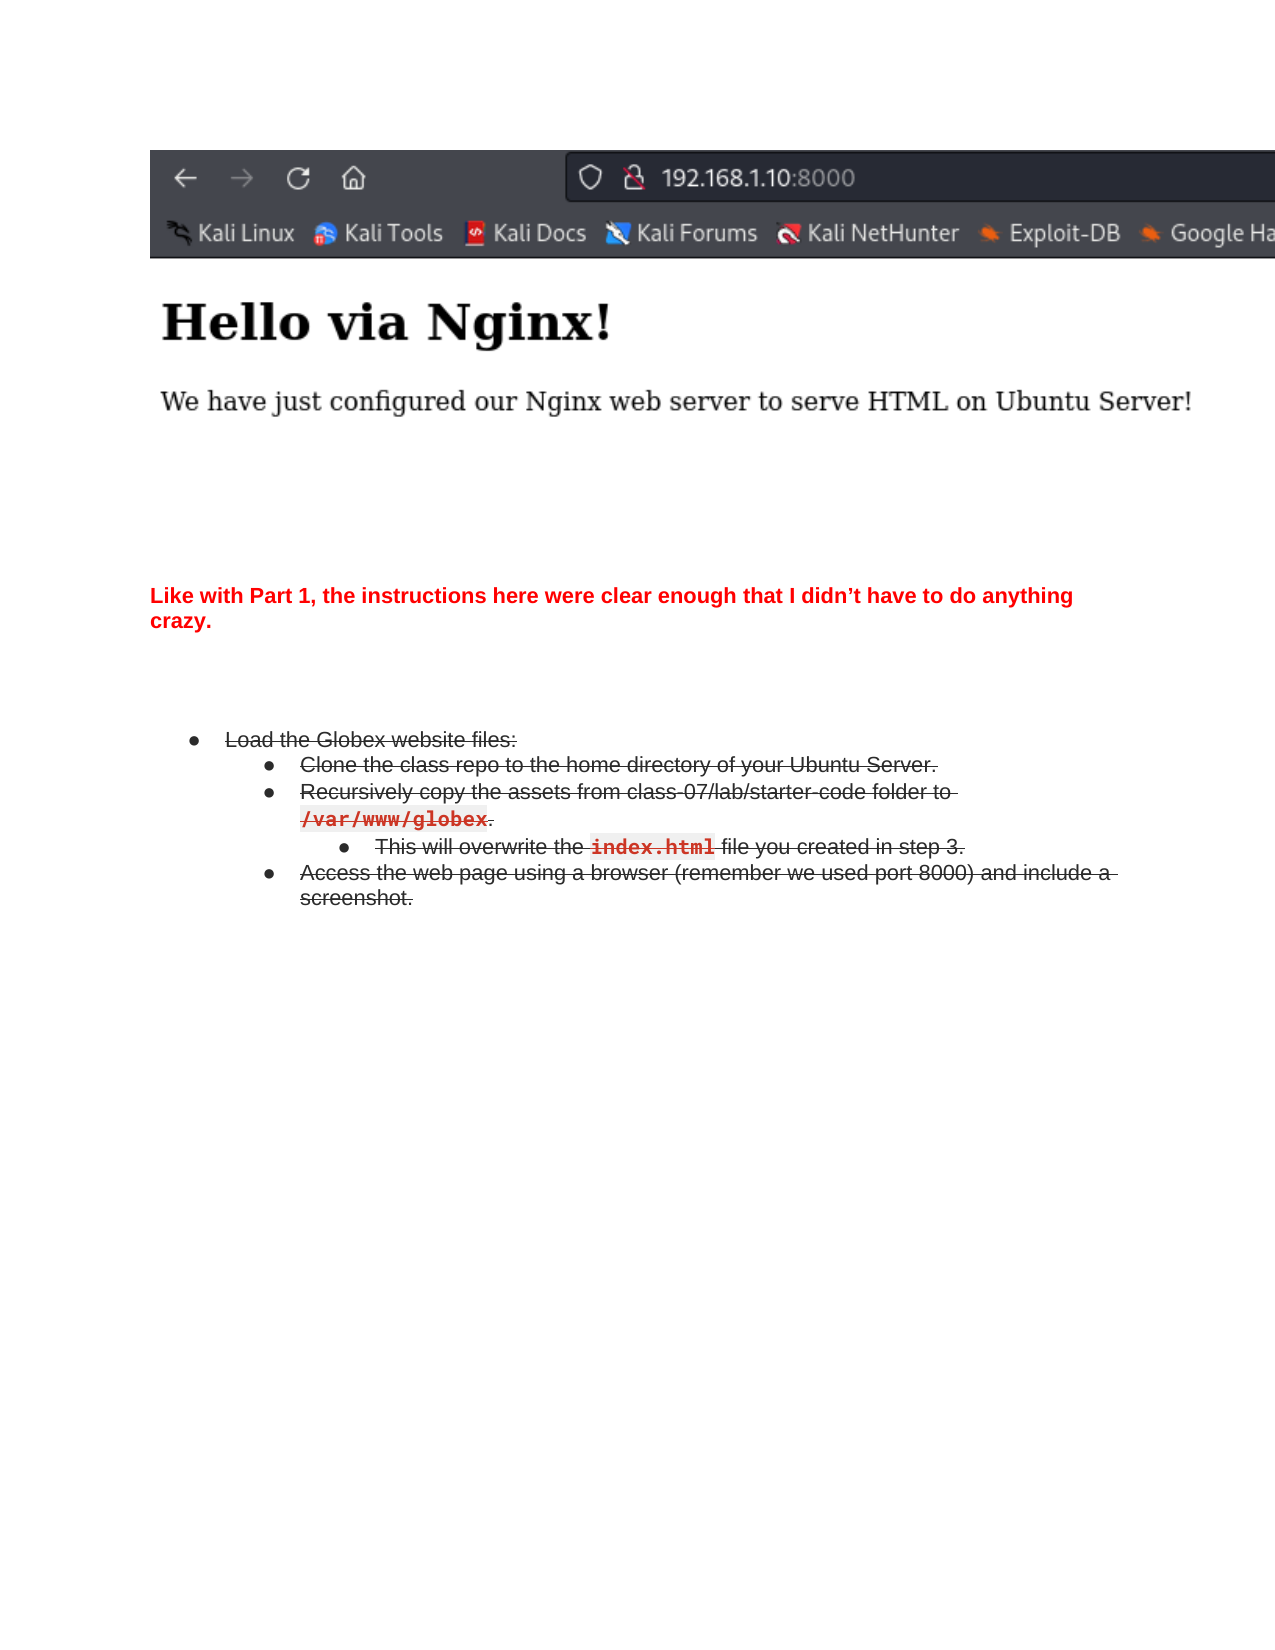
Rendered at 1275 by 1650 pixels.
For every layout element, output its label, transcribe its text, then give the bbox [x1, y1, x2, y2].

list Load the Globex website files: [187, 727, 1125, 752]
picture [150, 150, 1275, 489]
text Like with Part 1, the instructions here were clear enough that I didn’t have to do anything crazy. [150, 583, 1125, 633]
list This will overwrite the index.html file you created in step 3. [337, 832, 1125, 860]
list Clone the class repo to the home directory of your Ubuntu Server. [262, 752, 1125, 777]
list Recursively copy the assets from class-07/lab/starter-code folder to /var/www/globex. [262, 777, 1125, 832]
list Access the web page using a browser (remember we used port 8000) and include a screenshot. [262, 860, 1125, 910]
